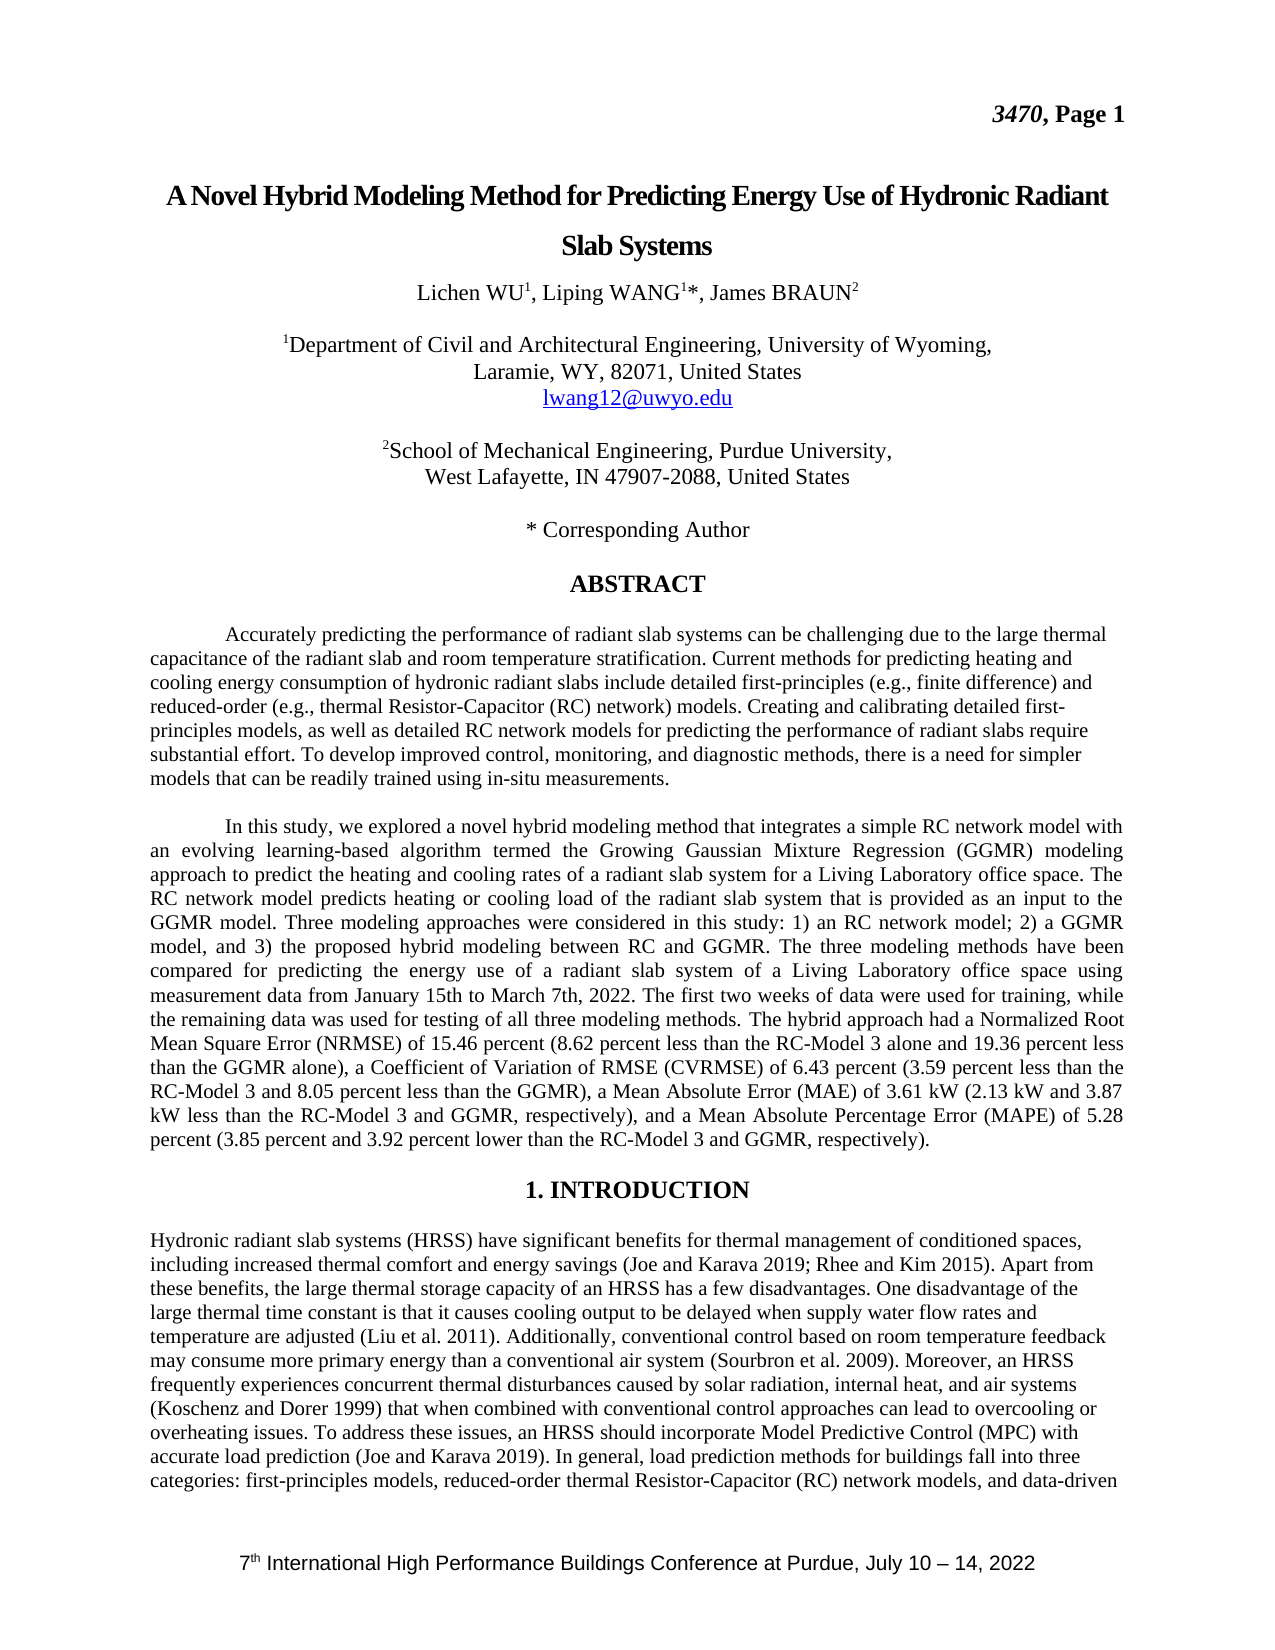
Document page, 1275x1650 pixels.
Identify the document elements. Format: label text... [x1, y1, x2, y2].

text Accurately predicting the performance of radiant slab systems can be challenging due to the large thermal capacitance of the radiant slab and room temperature stratification. Current methods for predicting heating and cooling energy consumption of hydronic radiant slabs include detailed first-principles (e.g., finite difference) and reduced-order (e.g., thermal Resistor-Capacitor (RC) network) models. Creating and calibrating detailed first-principles models, as well as detailed RC network models for predicting the performance of radiant slabs require substantial effort. To develop improved control, monitoring, and diagnostic methods, there is a need for simpler models that can be readily trained using in-situ measurements. [150, 622, 1125, 790]
text West Lafayette, IN 47907-2088, United States [150, 463, 1125, 490]
subtitle 1. INTRODUCTION [150, 1175, 1125, 1204]
text * Corresponding Author [150, 516, 1125, 542]
subtitle ABSTRACT [150, 569, 1125, 597]
text In this study, we explored a novel hybrid modeling method that integrates a simple RC network model with an evolving learning-based algorithm termed the Growing Gaussian Mixture Regression (GGMR) modeling approach to predict the heating and cooling rates of a radiant slab system for a Living Laboratory office space. The RC network model predicts heating or cooling load of the radiant slab system that is provided as an input to the GGMR model. Three modeling approaches were considered in this study: 1) an RC network model; 2) a GGMR model, and 3) the proposed hybrid modeling between RC and GGMR. The three modeling methods have been compared for predicting the energy use of a radiant slab system of a Living Laboratory office space using measurement data from January 15th to March 7th, 2022. The first two weeks of data were used for training, while the remaining data was used for testing of all three modeling methods. The hybrid approach had a Normalized Root Mean Square Error (NRMSE) of 15.46 percent (8.62 percent less than the RC-Model 3 alone and 19.36 percent less than the GGMR alone), a Coefficient of Variation of RMSE (CVRMSE) of 6.43 percent (3.59 percent less than the RC-Model 3 and 8.05 percent less than the GGMR), a Mean Absolute Error (MAE) of 3.61 kW (2.13 kW and 3.87 kW less than the RC-Model 3 and GGMR, respectively), and a Mean Absolute Percentage Error (MAPE) of 5.28 percent (3.85 percent and 3.92 percent lower than the RC-Model 3 and GGMR, respectively). [150, 814, 1125, 1151]
title A Novel Hybrid Modeling Method for Predicting Energy Use of Hydronic Radiant Slab Systems [150, 178, 1125, 262]
text lwang12@uwyo.edu [150, 384, 1125, 411]
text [150, 1228, 1125, 1492]
text 2School of Mechanical Engineering, Purdue University, [150, 437, 1125, 463]
text Laramie, WY, 82071, United States [150, 358, 1125, 384]
text 1Department of Civil and Architectural Engineering, University of Wyoming, [150, 332, 1125, 358]
text Lichen WU1, Liping WANG1*, James BRAUN2 [150, 279, 1125, 305]
